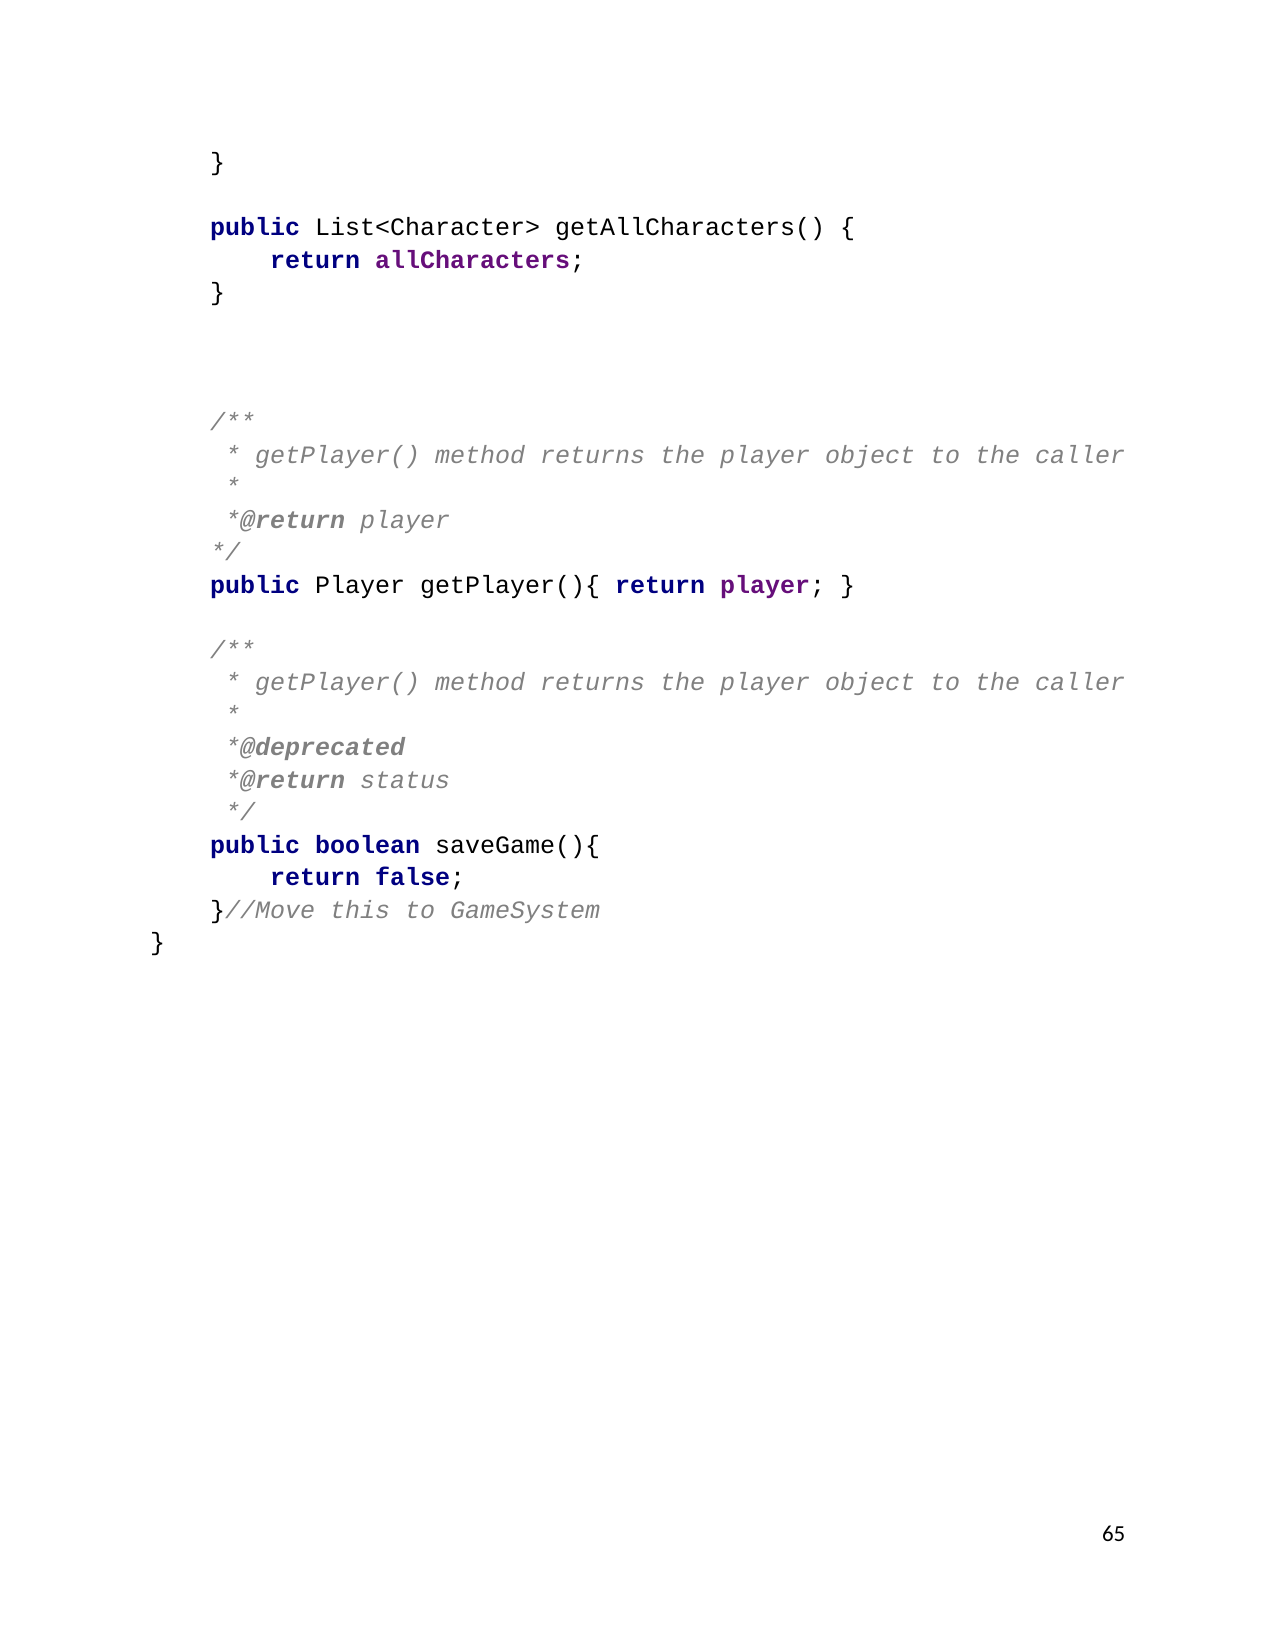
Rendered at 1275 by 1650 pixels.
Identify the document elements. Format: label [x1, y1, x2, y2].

text [150, 150, 1125, 991]
